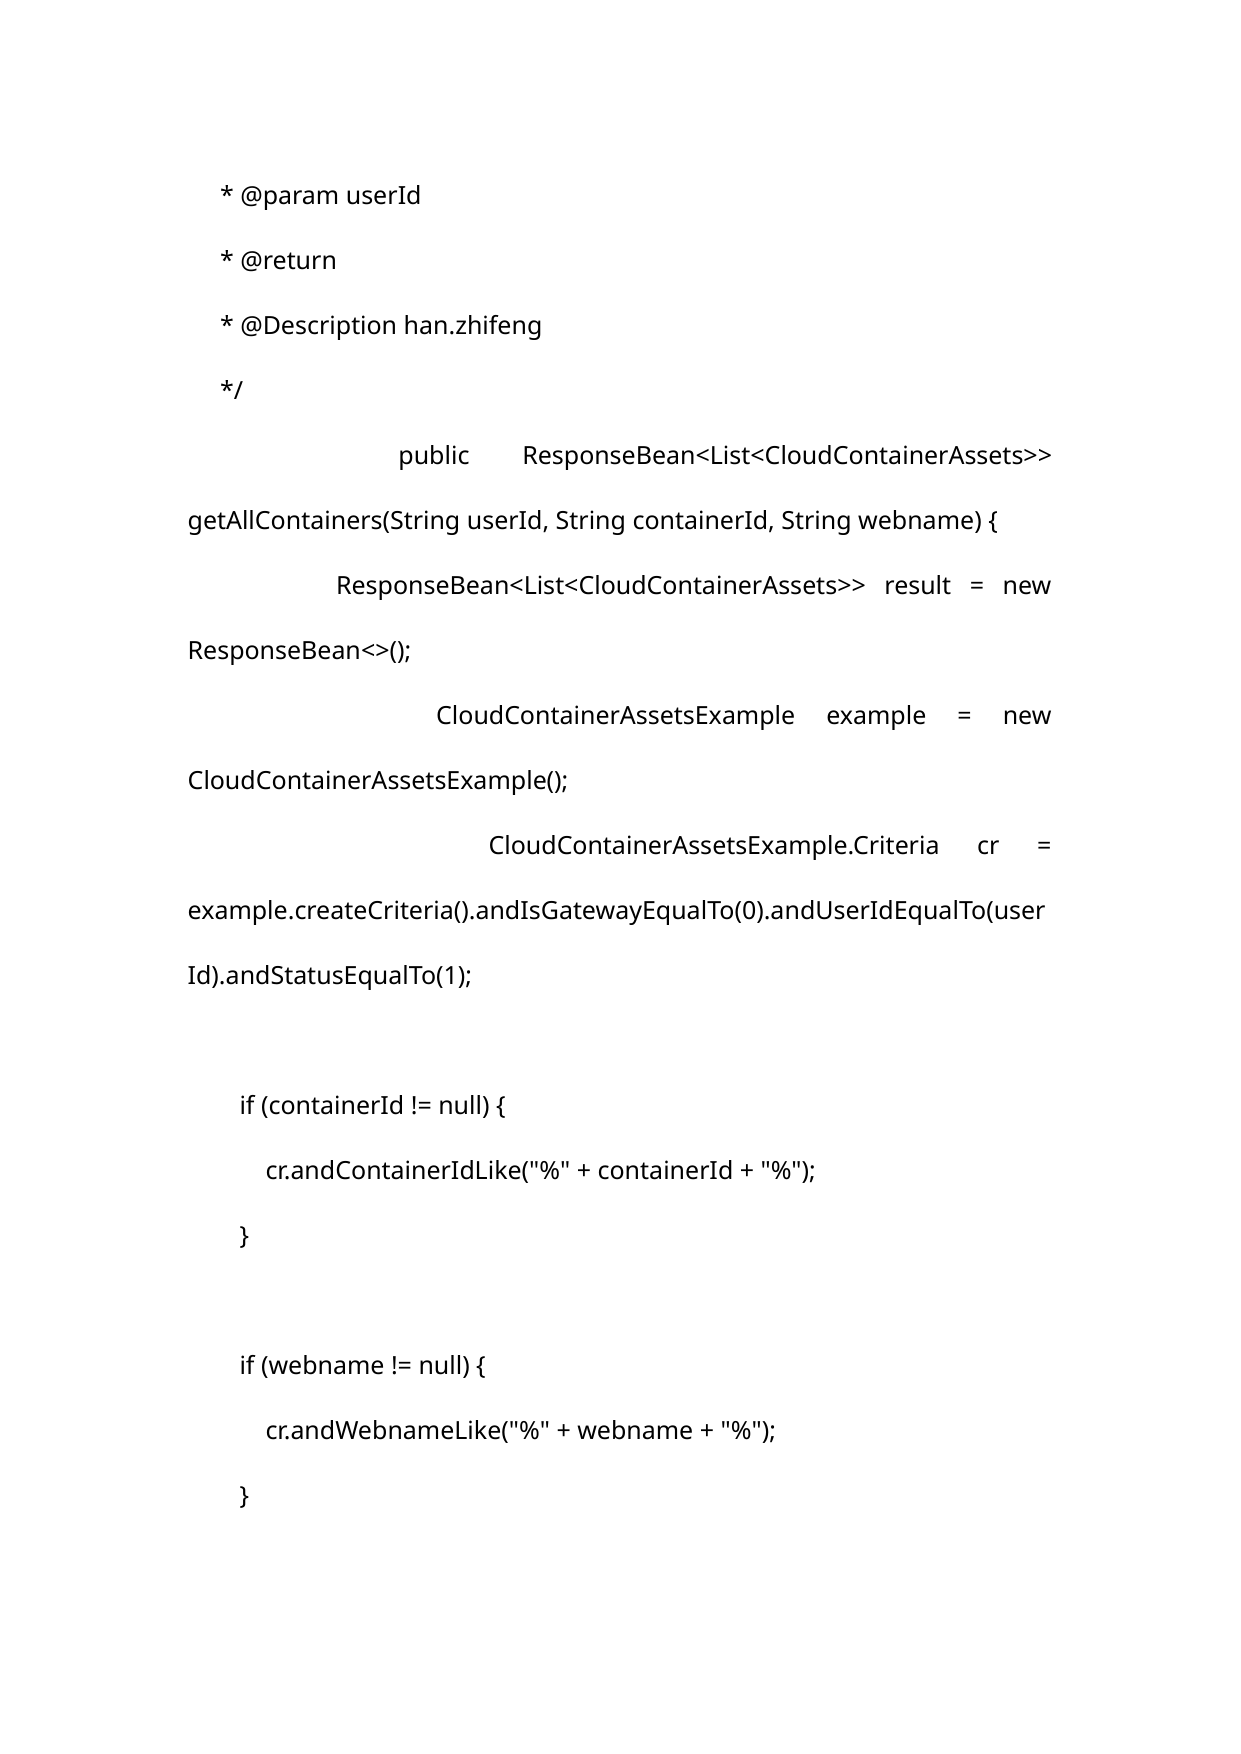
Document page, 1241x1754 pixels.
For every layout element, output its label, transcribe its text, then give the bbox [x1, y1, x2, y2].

text } [187, 1202, 1053, 1267]
text CloudContainerAssetsExample example = new CloudContainerAssetsExample(); [187, 682, 1053, 812]
text * @param userId [187, 162, 1053, 227]
text } [187, 1462, 1053, 1527]
text public ResponseBean<List<CloudContainerAssets>> getAllContainers(String userId, String containerId, String webname) { [187, 422, 1053, 552]
text ResponseBean<List<CloudContainerAssets>> result = new ResponseBean<>(); [187, 552, 1053, 682]
text if (containerId != null) { [187, 1072, 1053, 1137]
text CloudContainerAssetsExample.Criteria cr = example.createCriteria().andIsGatewayEqualTo(0).andUserIdEqualTo(userId).andStatusEqualTo(1); [187, 812, 1053, 1007]
text if (webname != null) { [187, 1332, 1053, 1397]
text * @Description han.zhifeng [187, 292, 1053, 357]
text cr.andContainerIdLike("%" + containerId + "%"); [187, 1137, 1053, 1202]
text */ [187, 357, 1053, 422]
text cr.andWebnameLike("%" + webname + "%"); [187, 1397, 1053, 1462]
text * @return [187, 227, 1053, 292]
